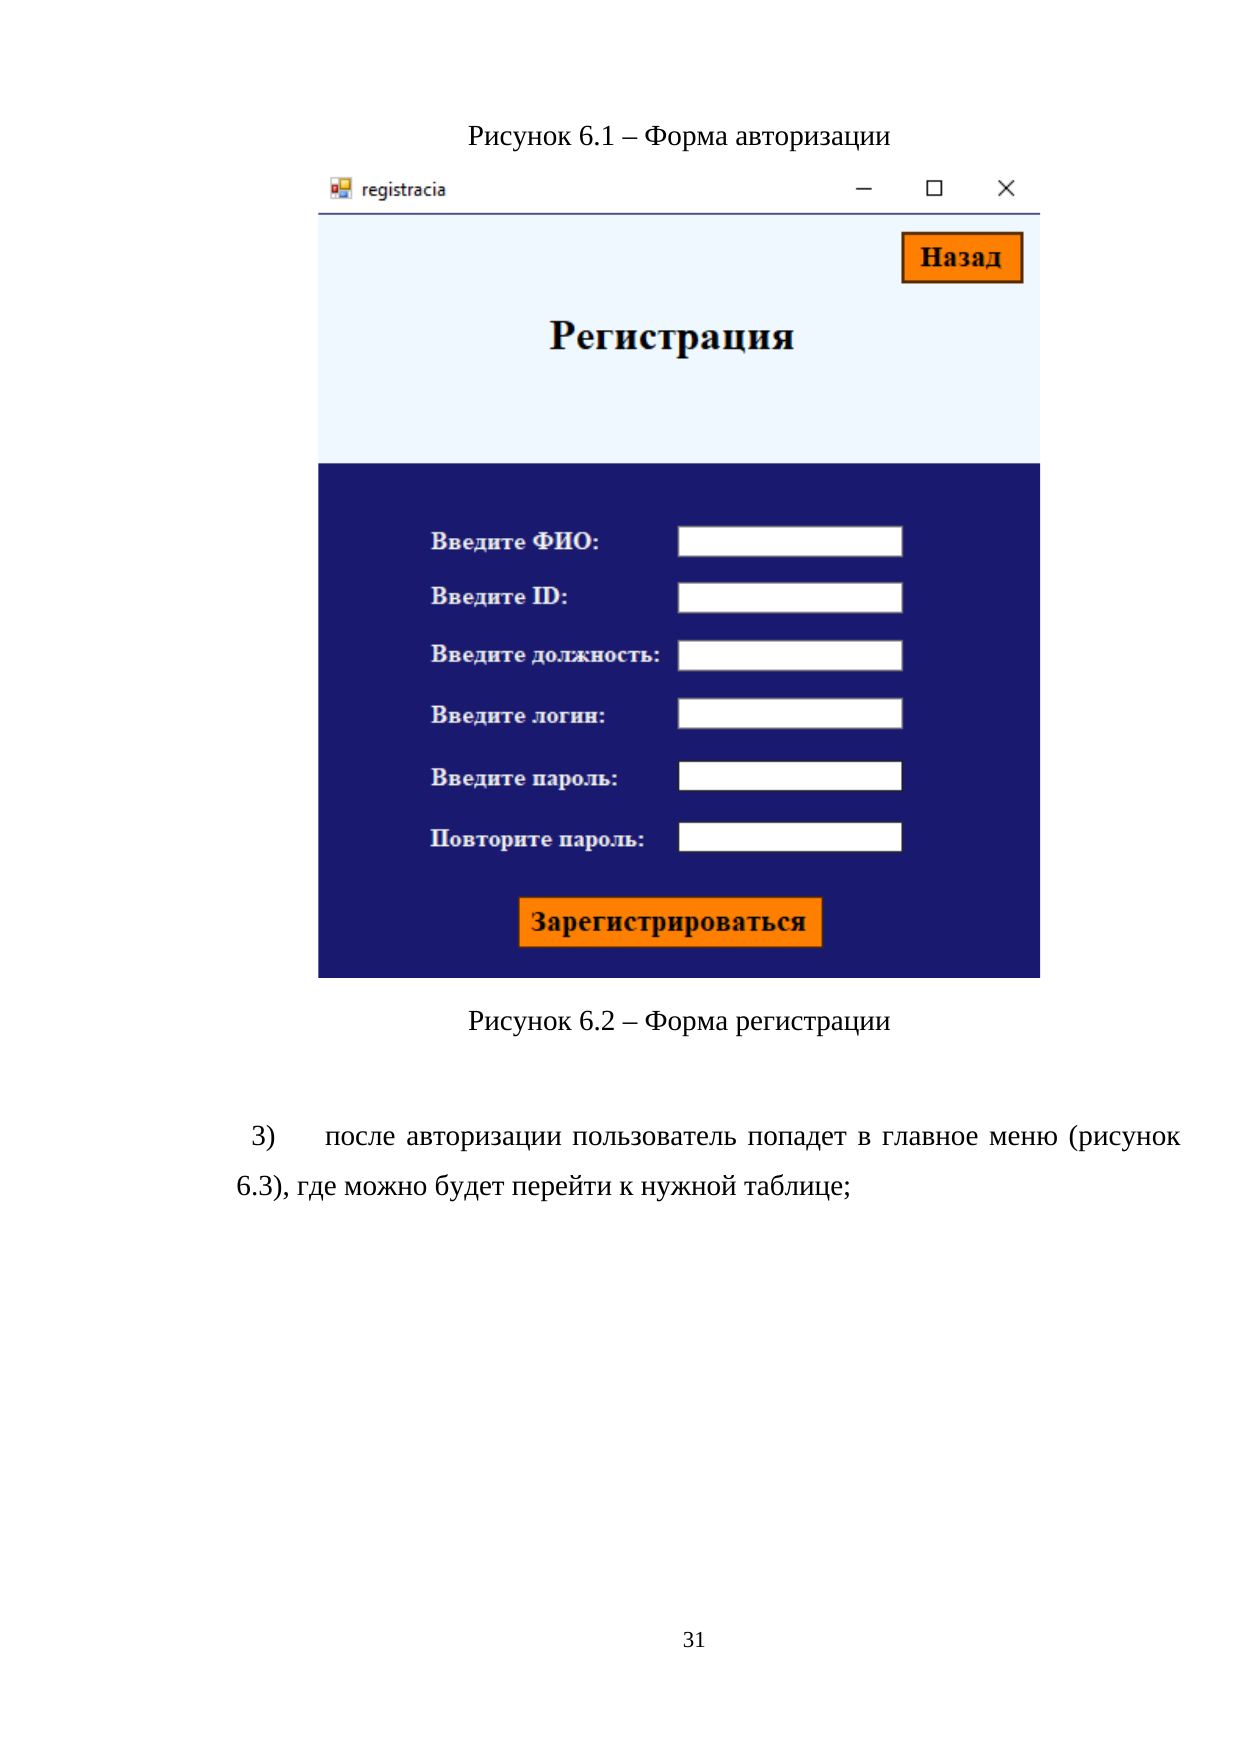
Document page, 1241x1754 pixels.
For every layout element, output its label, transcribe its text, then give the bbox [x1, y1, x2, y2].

text Рисунок 6.1 – Форма авторизации [177, 118, 1181, 152]
picture [318, 168, 1041, 978]
list после авторизации пользователь попадет в главное меню (рисунок 6.3), где можно будет перейти к нужной таблице; [236, 1118, 1181, 1202]
text Рисунок 6.2 – Форма регистрации [177, 1003, 1181, 1036]
